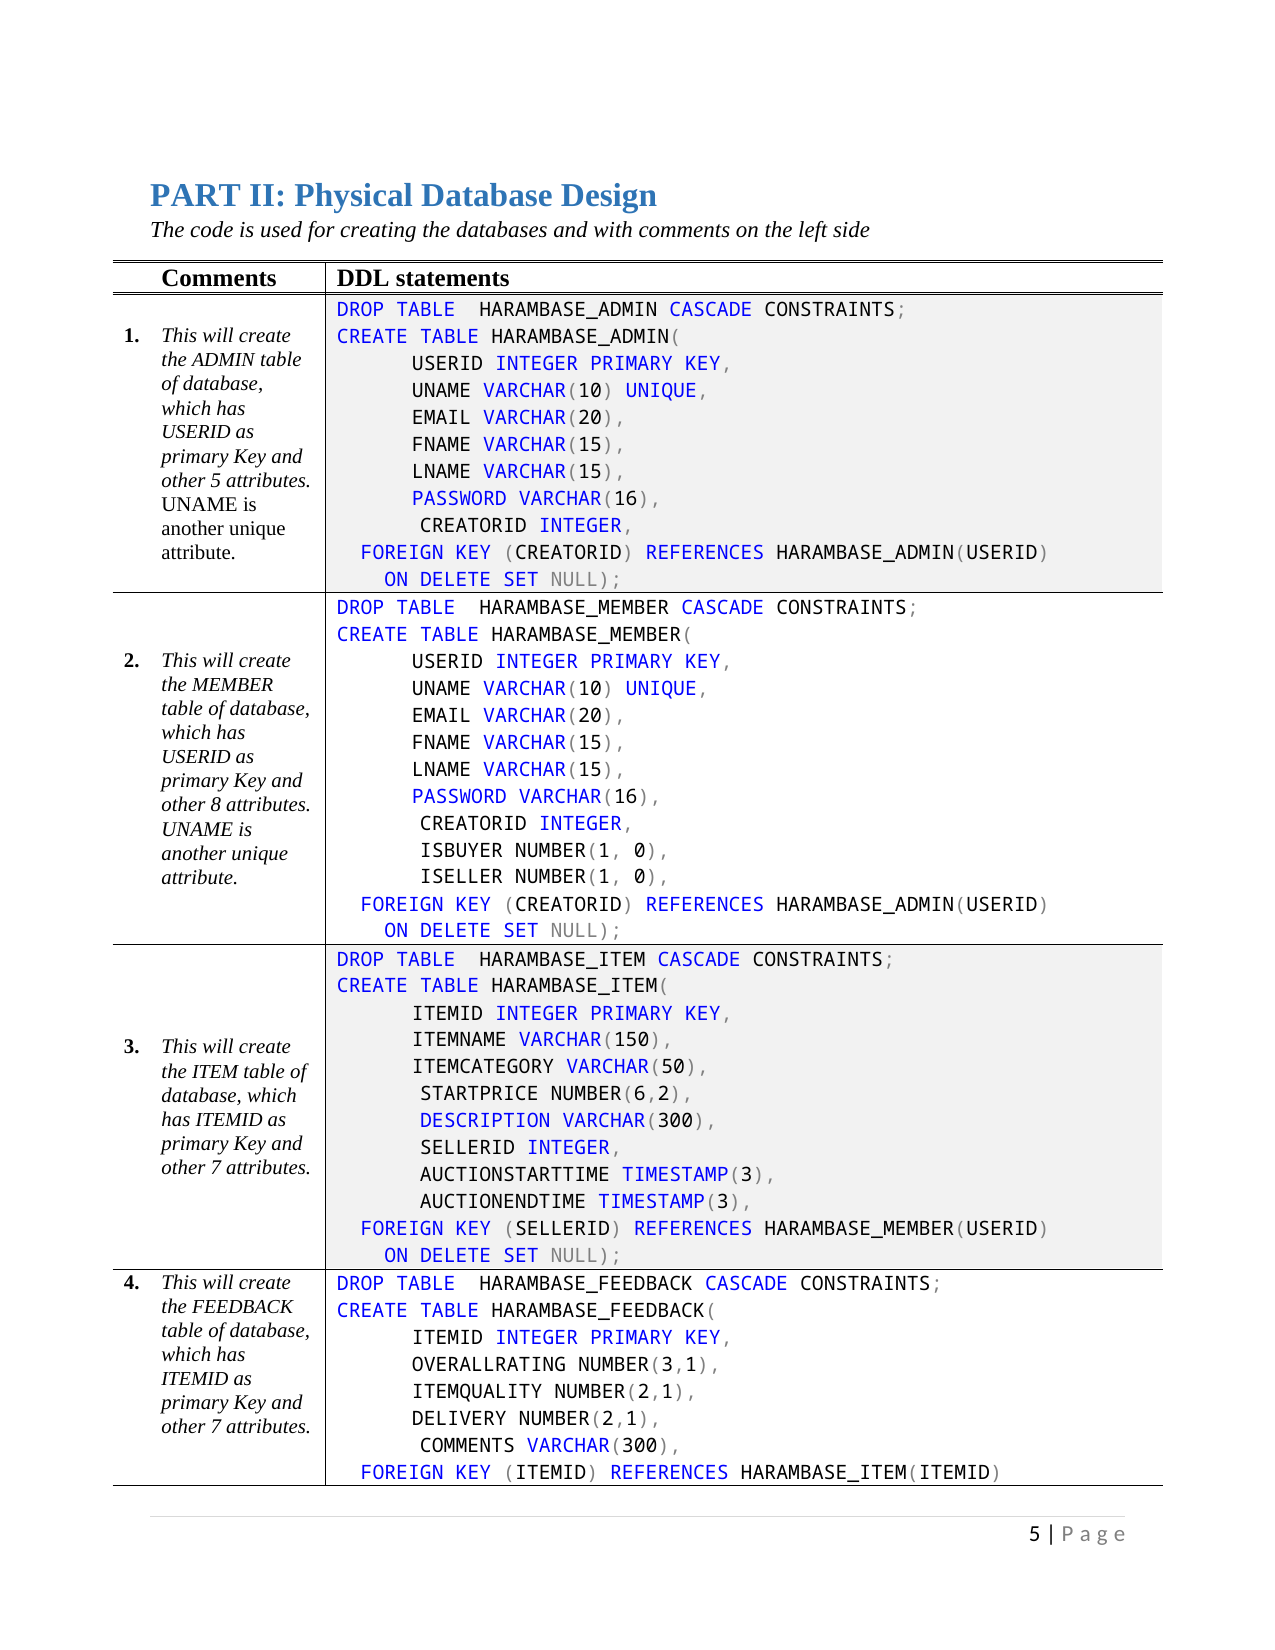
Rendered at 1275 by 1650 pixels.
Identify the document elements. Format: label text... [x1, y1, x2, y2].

table_cell DROP TABLE HARAMBASE_ADMIN CASCADE CONSTRAINTS; CREATE TABLE HARAMBASE_ADMIN( USERID INTEGER PRIMARY KEY, UNAME VARCHAR(10) UNIQUE, EMAIL VARCHAR(20), FNAME VARCHAR(15), LNAME VARCHAR(15), PASSWORD VARCHAR(16), CREATORID INTEGER, FOREIGN KEY (CREATORID) REFERENCES HARAMBASE_ADMIN(USERID) ON DELETE SET NULL); [326, 295, 1162, 592]
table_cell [113, 1270, 325, 1485]
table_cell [326, 1270, 1162, 1485]
table_cell This will create the ITEM table of database, which has ITEMID as primary Key and other 7 attributes. [113, 945, 325, 1268]
table_header DDL statements [326, 263, 1162, 292]
text The code is used for creating the databases and with comments on the left side [150, 216, 1125, 242]
table_cell This will create the ADMIN table of database, which has USERID as primary Key and other 5 attributes. UNAME is another unique attribute. [113, 295, 325, 592]
table_cell DROP TABLE HARAMBASE_ITEM CASCADE CONSTRAINTS; CREATE TABLE HARAMBASE_ITEM( ITEMID INTEGER PRIMARY KEY, ITEMNAME VARCHAR(150), ITEMCATEGORY VARCHAR(50), STARTPRICE NUMBER(6,2), DESCRIPTION VARCHAR(300), SELLERID INTEGER, AUCTIONSTARTTIME TIMESTAMP(3), AUCTIONENDTIME TIMESTAMP(3), FOREIGN KEY (SELLERID) REFERENCES HARAMBASE_MEMBER(USERID) ON DELETE SET NULL); [326, 945, 1162, 1268]
table_header Comments [113, 263, 325, 292]
table_cell This will create the MEMBER table of database, which has USERID as primary Key and other 8 attributes. UNAME is another unique attribute. [113, 593, 325, 944]
table_cell DROP TABLE HARAMBASE_MEMBER CASCADE CONSTRAINTS; CREATE TABLE HARAMBASE_MEMBER( USERID INTEGER PRIMARY KEY, UNAME VARCHAR(10) UNIQUE, EMAIL VARCHAR(20), FNAME VARCHAR(15), LNAME VARCHAR(15), PASSWORD VARCHAR(16), CREATORID INTEGER, ISBUYER NUMBER(1, 0), ISELLER NUMBER(1, 0), FOREIGN KEY (CREATORID) REFERENCES HARAMBASE_ADMIN(USERID) ON DELETE SET NULL); [326, 593, 1162, 944]
subtitle PART II: Physical Database Design [150, 175, 1125, 213]
